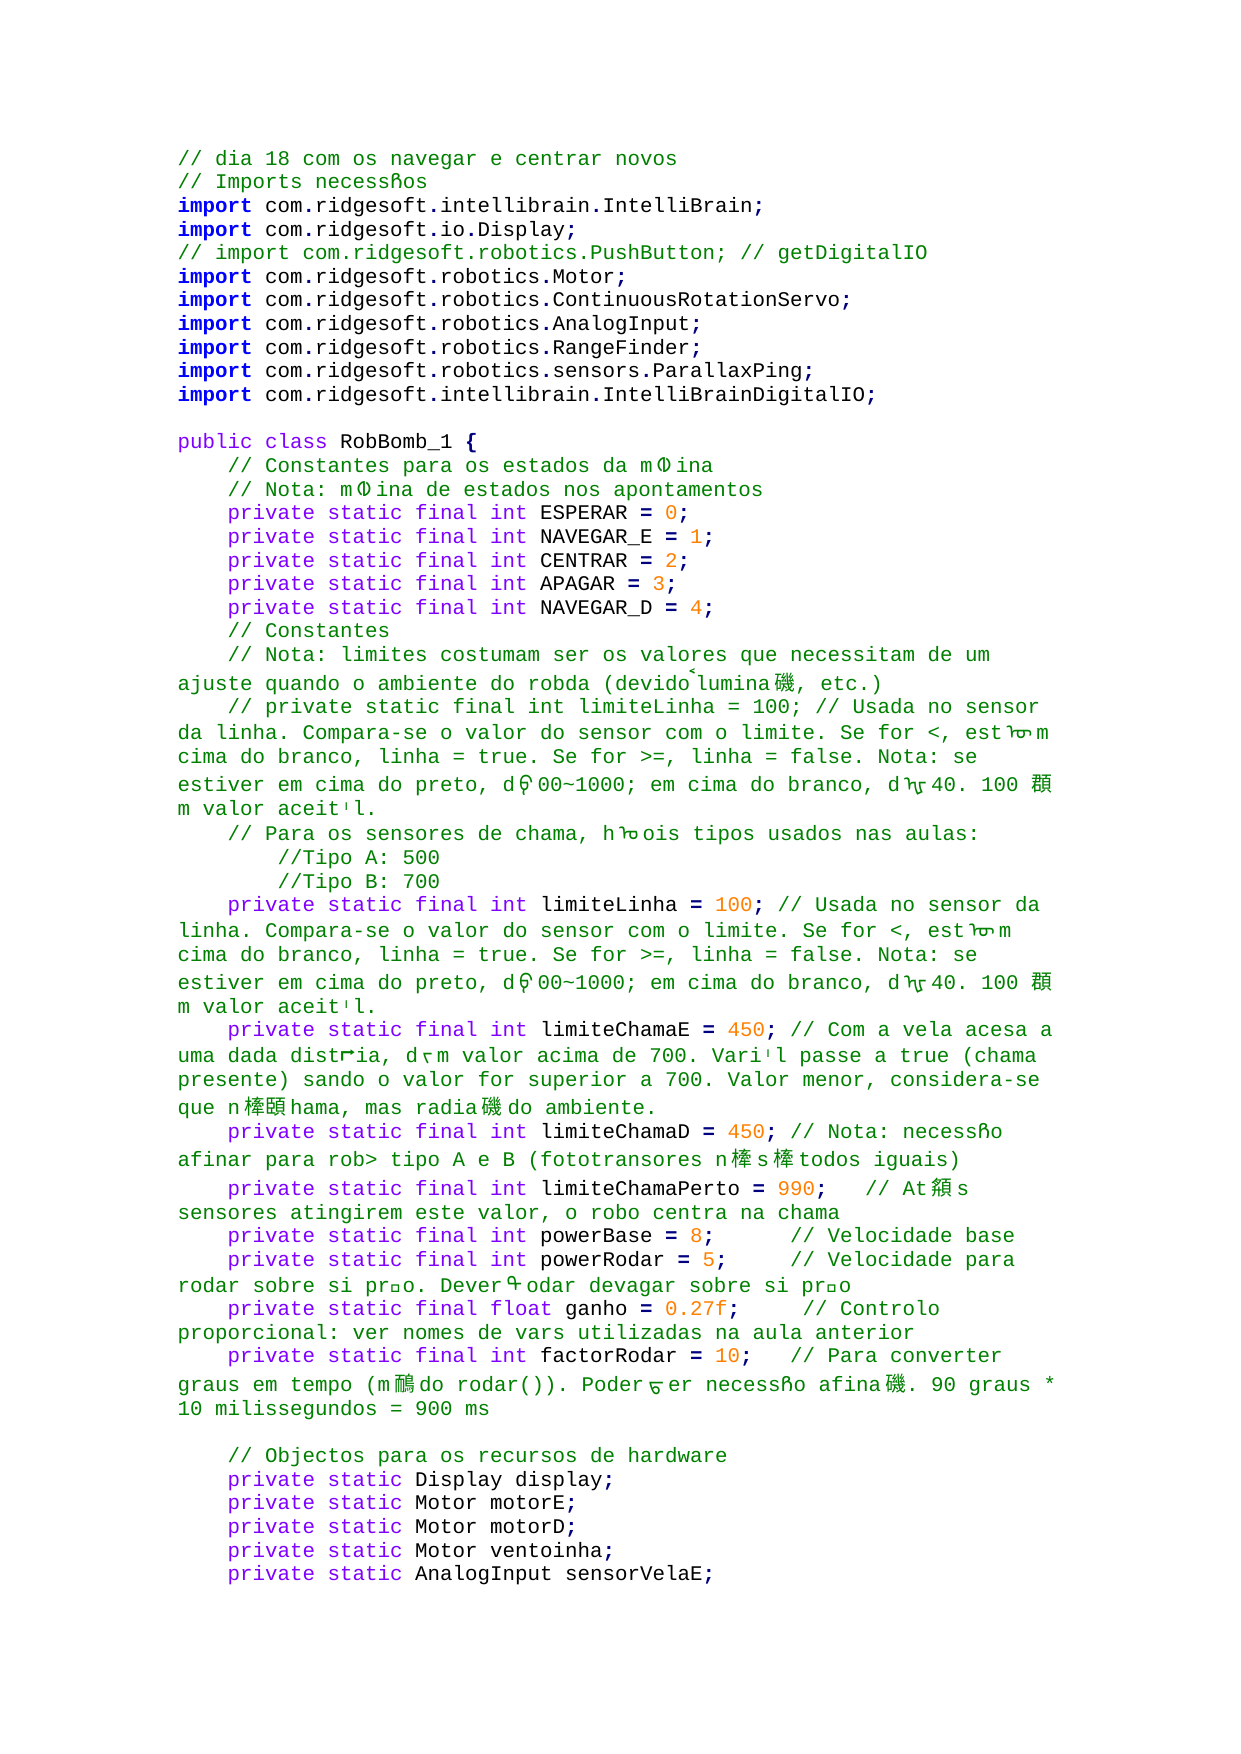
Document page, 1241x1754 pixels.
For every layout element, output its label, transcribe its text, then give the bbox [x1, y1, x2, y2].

text import com.ridgesoft.intellibrain.IntelliBrainDigitalIO; [177, 384, 1063, 408]
text private static final int NAVEGAR_D = 4; [177, 597, 1063, 621]
text private static Motor motorE; [177, 1492, 1063, 1516]
text private static final int limiteLinha = 100; // Usada no sensor da linha. Compara-se o valor do sensor com o limite. Se for <, estᠥm cima do branco, linha = true. Se for >=, linha = false. Nota: se estiver em cima do preto, dᠹ00~1000; em cima do branco, dᠾ40. 100 頵m valor aceitᶥl. [177, 894, 1063, 1019]
text // dia 18 com os navegar e centrar novos [177, 148, 1063, 171]
text import com.ridgesoft.robotics.RangeFinder; [177, 337, 1063, 360]
text import com.ridgesoft.robotics.AnalogInput; [177, 313, 1063, 337]
text import com.ridgesoft.robotics.sensors.ParallaxPing; [177, 360, 1063, 384]
text private static final int powerBase = 8; // Velocidade base [177, 1225, 1063, 1249]
text private static Motor ventoinha; [177, 1539, 1063, 1563]
text // Nota: limites costumam ser os valores que necessitam de um ajuste quando o ambiente do robda (devido ࠩlumina磯, etc.) [177, 644, 1063, 696]
text private static Display display; [177, 1469, 1063, 1492]
text private static final int limiteChamaPerto = 990; // At頯s sensores atingirem este valor, o robo centra na chama [177, 1173, 1063, 1225]
text private static final int factorRodar = 10; // Para converter graus em tempo (m鴯do rodar()). Poderᠳer necessᲩo afina磯. 90 graus * 10 milissegundos = 900 ms [177, 1346, 1063, 1421]
text private static final int APAGAR = 3; [177, 573, 1063, 597]
text private static final float ganho = 0.27f; // Controlo proporcional: ver nomes de vars utilizadas na aula anterior [177, 1298, 1063, 1346]
text // Objectos para os recursos de hardware [177, 1445, 1063, 1469]
text private static final int NAVEGAR_E = 1; [177, 526, 1063, 549]
text private static final int ESPERAR = 0; [177, 502, 1063, 526]
text private static AnalogInput sensorVelaE; [177, 1563, 1063, 1587]
text // Constantes para os estados da mᱵina [177, 455, 1063, 479]
text import com.ridgesoft.robotics.ContinuousRotationServo; [177, 289, 1063, 313]
text // Nota: mᱵina de estados nos apontamentos [177, 479, 1063, 502]
text import com.ridgesoft.io.Display; [177, 218, 1063, 242]
text private static final int limiteChamaD = 450; // Nota: necessᲩo afinar para rob> tipo A e B (fototransores n㯠s㯠todos iguais) [177, 1121, 1063, 1173]
text import com.ridgesoft.intellibrain.IntelliBrain; [177, 195, 1063, 218]
text // Imports necessᲩos [177, 171, 1063, 195]
text private static final int powerRodar = 5; // Velocidade para rodar sobre si pr󰲩o. Deverᠲodar devagar sobre si pr󰲩o [177, 1249, 1063, 1298]
text // private static final int limiteLinha = 100; // Usada no sensor da linha. Compara-se o valor do sensor com o limite. Se for <, estᠥm cima do branco, linha = true. Se for >=, linha = false. Nota: se estiver em cima do preto, dᠹ00~1000; em cima do branco, dᠾ40. 100 頵m valor aceitᶥl. [177, 696, 1063, 821]
text //Tipo A: 500 [177, 847, 1063, 871]
text private static final int CENTRAR = 2; [177, 549, 1063, 573]
text // Para os sensores de chama, hᠤois tipos usados nas aulas: [177, 821, 1063, 847]
text import com.ridgesoft.robotics.Motor; [177, 266, 1063, 289]
text // import com.ridgesoft.robotics.PushButton; // getDigitalIO [177, 242, 1063, 266]
text private static final int limiteChamaE = 450; // Com a vela acesa a uma dada dist⮣ia, dᠵm valor acima de 700. Variᶥl passe a true (chama presente) s󠱵ando o valor for superior a 700. Valor menor, considera-se que n㯠頣hama, mas radia磯 do ambiente. [177, 1019, 1063, 1121]
text // Constantes [177, 621, 1063, 644]
text public class RobBomb_1 { [177, 431, 1063, 455]
text private static Motor motorD; [177, 1516, 1063, 1539]
text //Tipo B: 700 [177, 871, 1063, 894]
